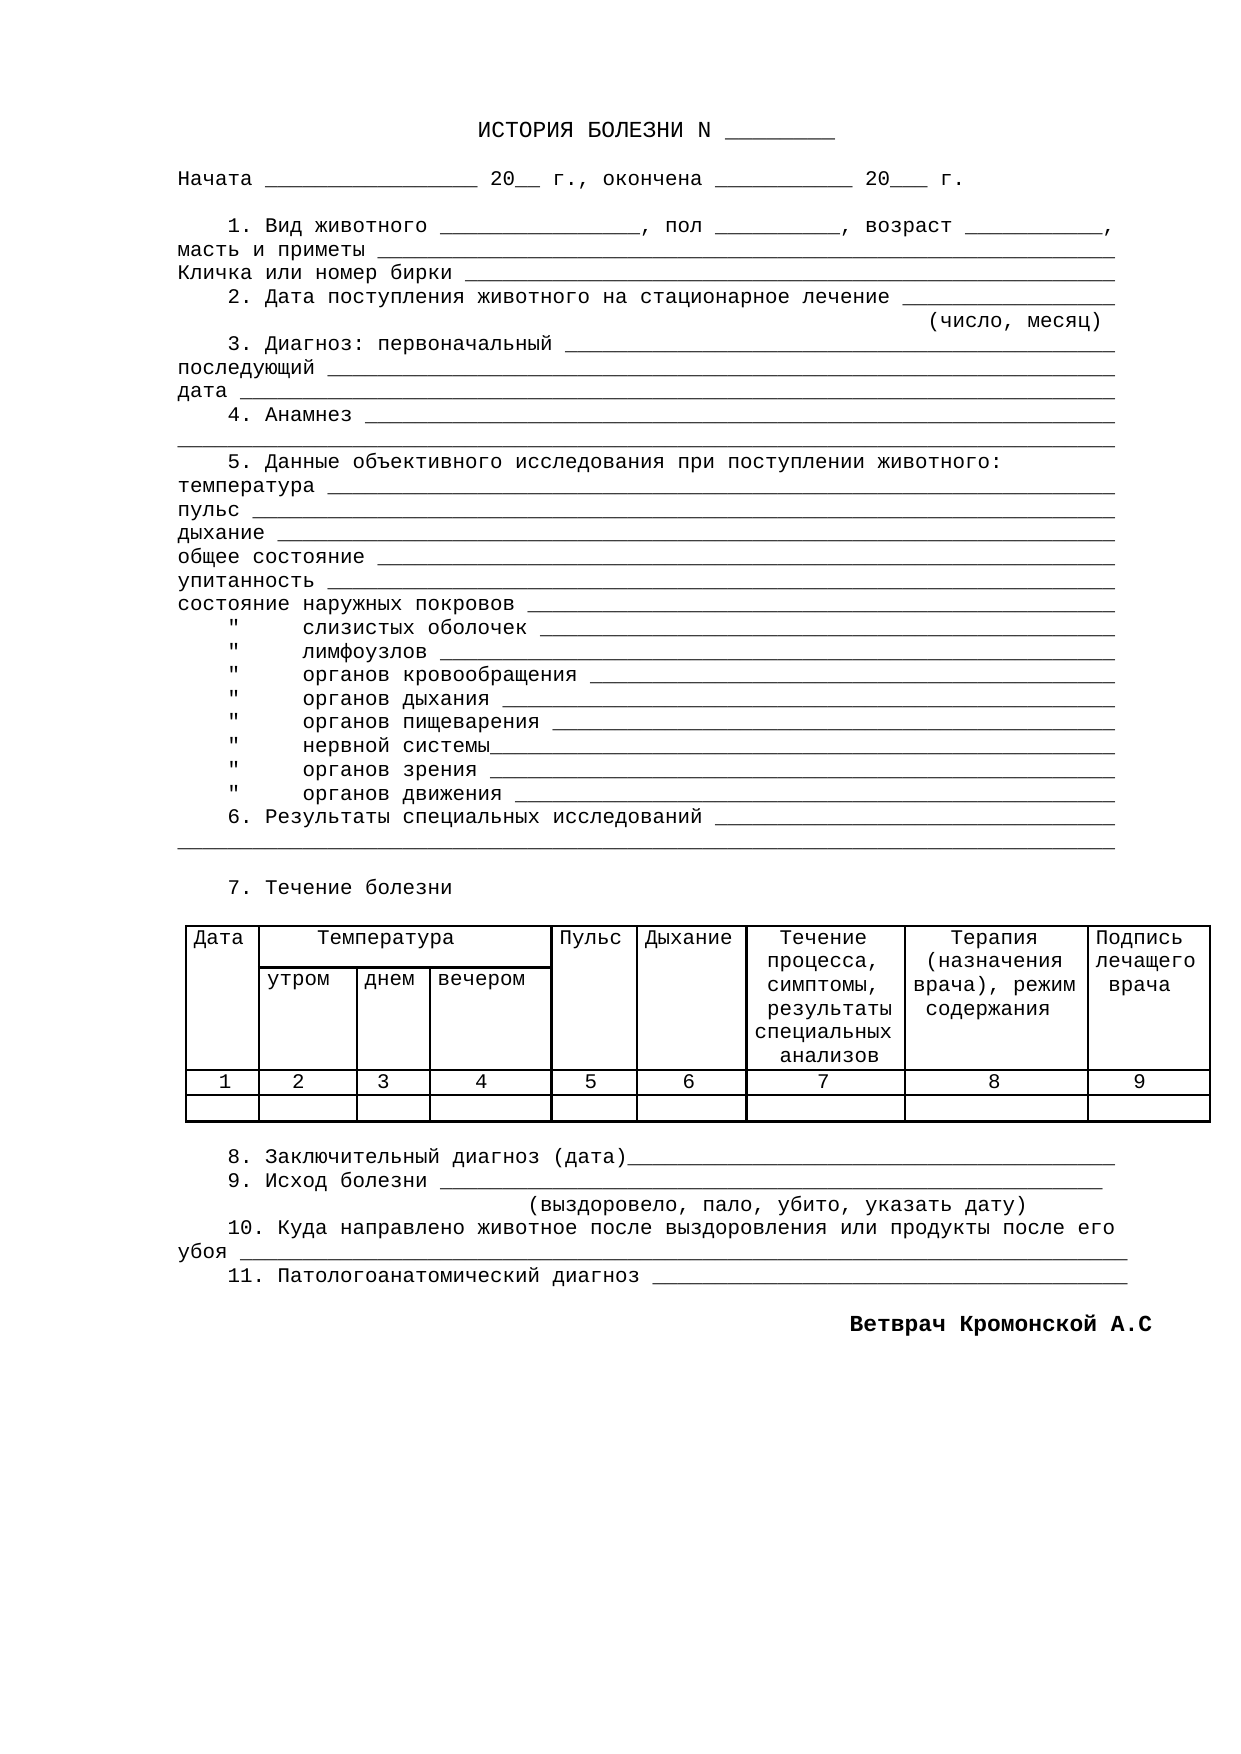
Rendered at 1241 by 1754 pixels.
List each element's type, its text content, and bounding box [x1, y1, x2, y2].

text температура _______________________________________________________________ [177, 475, 1152, 499]
text масть и приметы ___________________________________________________________ [177, 239, 1152, 262]
text ___________________________________________________________________________ [177, 830, 1152, 853]
text состояние наружных покровов _______________________________________________ [177, 593, 1152, 617]
table_cell 1 [187, 1071, 258, 1094]
text 11. Патологоанатомический диагноз ______________________________________ [177, 1265, 1152, 1288]
text " органов дыхания _________________________________________________ [177, 688, 1152, 712]
table_cell [906, 1096, 1087, 1120]
table_cell [1089, 1096, 1209, 1120]
table_cell 7 [748, 1071, 904, 1094]
text " лимфоузлов ______________________________________________________ [177, 641, 1152, 664]
text " органов движения ________________________________________________ [177, 782, 1152, 806]
text ИСТОРИЯ БОЛЕЗНИ N ________ [177, 118, 1152, 144]
text 9. Исход болезни _____________________________________________________ [177, 1170, 1152, 1194]
text " органов зрения __________________________________________________ [177, 759, 1152, 782]
table_header Течение процесса, симптомы, результаты специальных анализов [748, 927, 904, 1069]
text 10. Куда направлено животное после выздоровления или продукты после его [177, 1217, 1152, 1241]
table_header Подпись лечащего врача [1089, 927, 1209, 1069]
table_cell [638, 1096, 745, 1120]
table_cell [358, 1096, 429, 1120]
table_header Дыхание [638, 927, 745, 1069]
table_cell вечером [431, 969, 550, 1069]
table_header Дата [187, 927, 258, 1069]
text пульс _____________________________________________________________________ [177, 499, 1152, 522]
table_cell 9 [1089, 1071, 1209, 1094]
text убоя _______________________________________________________________________ [177, 1241, 1152, 1265]
text (выздоровело, пало, убито, указать дату) [177, 1194, 1152, 1217]
table_header Терапия (назначения врача), режим содержания [906, 927, 1087, 1069]
table_header Пульс [553, 927, 636, 1069]
text 3. Диагноз: первоначальный ____________________________________________ [177, 333, 1152, 357]
table_cell [553, 1096, 636, 1120]
text общее состояние ___________________________________________________________ [177, 546, 1152, 570]
text (число, месяц) [177, 309, 1152, 333]
text 4. Анамнез ____________________________________________________________ [177, 404, 1152, 428]
table_cell [187, 1096, 258, 1120]
text 2. Дата поступления животного на стационарное лечение _________________ [177, 286, 1152, 309]
text 8. Заключительный диагноз (дата)_______________________________________ [177, 1146, 1152, 1170]
text Начата _________________ 20__ г., окончена ___________ 20___ г. [177, 168, 1152, 191]
table_cell днем [358, 969, 429, 1069]
table_cell 5 [553, 1071, 636, 1094]
table_cell 3 [358, 1071, 429, 1094]
text 1. Вид животного ________________, пол __________, возраст ___________, [177, 215, 1152, 239]
table_cell утром [260, 969, 356, 1069]
table_cell 2 [260, 1071, 356, 1094]
table_cell [431, 1096, 550, 1120]
text 7. Течение болезни [177, 877, 1152, 901]
text Кличка или номер бирки ____________________________________________________ [177, 262, 1152, 286]
table_cell [748, 1096, 904, 1120]
text упитанность _______________________________________________________________ [177, 570, 1152, 593]
text " нервной системы__________________________________________________ [177, 735, 1152, 759]
text ___________________________________________________________________________ [177, 428, 1152, 451]
text " органов кровообращения __________________________________________ [177, 664, 1152, 688]
text Ветврач Кромонской А.С [177, 1312, 1152, 1338]
table_header Температура [260, 927, 550, 966]
table_cell 4 [431, 1071, 550, 1094]
table_cell 6 [638, 1071, 745, 1094]
text дата ______________________________________________________________________ [177, 381, 1152, 404]
text дыхание ___________________________________________________________________ [177, 522, 1152, 546]
text 6. Результаты специальных исследований ________________________________ [177, 806, 1152, 830]
text " слизистых оболочек ______________________________________________ [177, 617, 1152, 641]
table_cell [260, 1096, 356, 1120]
text " органов пищеварения _____________________________________________ [177, 712, 1152, 735]
table_cell 8 [906, 1071, 1087, 1094]
text 5. Данные объективного исследования при поступлении животного: [177, 451, 1152, 475]
text последующий _______________________________________________________________ [177, 357, 1152, 381]
